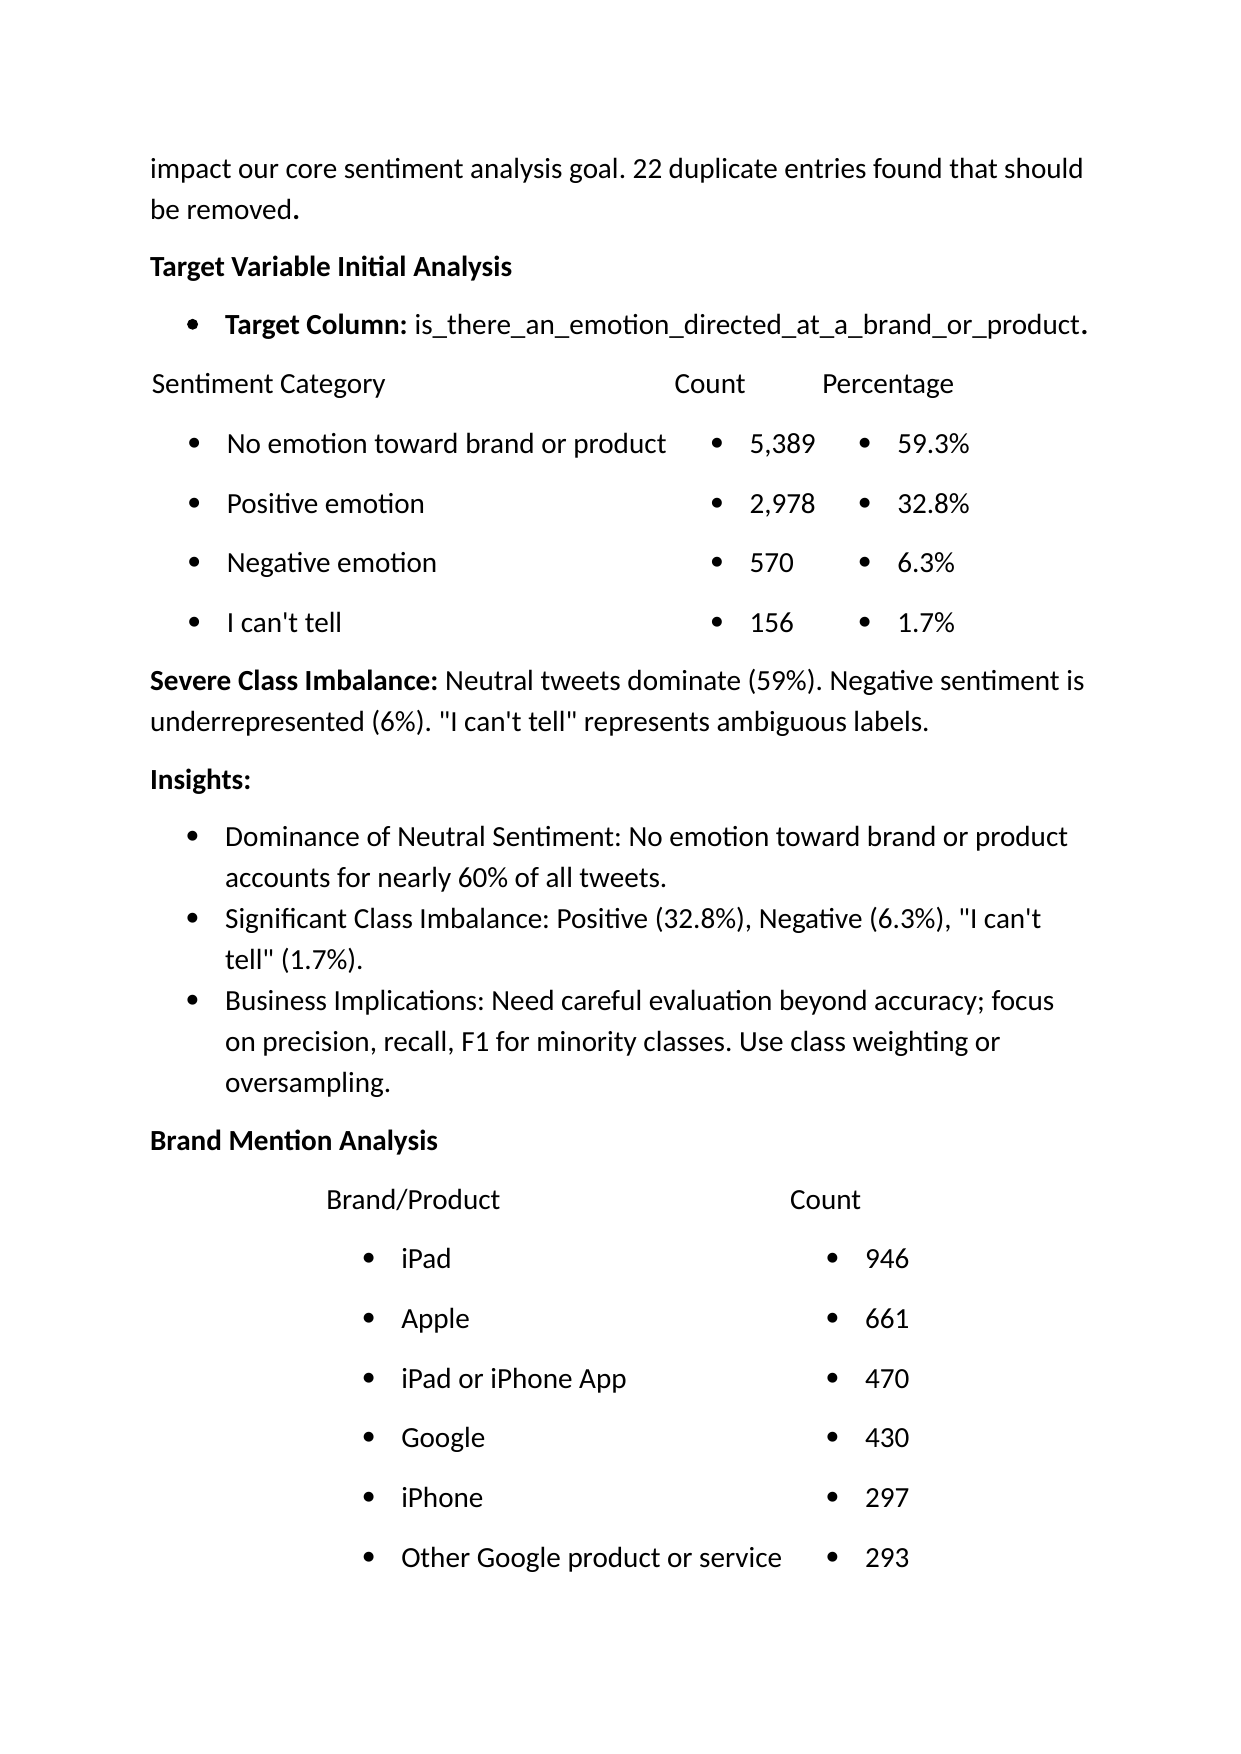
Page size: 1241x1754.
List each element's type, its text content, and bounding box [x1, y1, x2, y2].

text Target Variable Initial Analysis [150, 248, 1090, 284]
list Target Column: is_there_an_emotion_directed_at_a_brand_or_product. [187, 306, 1090, 342]
table_cell 5,389 [673, 424, 820, 483]
table_header Percentage [820, 364, 976, 423]
table_cell 156 [673, 603, 820, 662]
table_cell 1.7% [820, 603, 976, 662]
table_cell 6.3% [820, 543, 976, 602]
table_cell Google [324, 1418, 788, 1478]
table_cell 293 [789, 1537, 916, 1597]
list Dominance of Neutral Sentiment: No emotion toward brand or product accounts for nearly 60% of all tweets. [187, 818, 1090, 895]
text Insights: [150, 761, 1090, 796]
table_cell 32.8% [820, 483, 976, 543]
table_cell I can't tell [150, 603, 673, 662]
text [150, 150, 1090, 227]
table_cell 661 [789, 1299, 916, 1358]
table_cell 59.3% [820, 424, 976, 483]
table_cell Positive emotion [150, 483, 673, 543]
table_header Count [673, 364, 820, 423]
table_cell 470 [789, 1358, 916, 1418]
table_cell 570 [673, 543, 820, 602]
list Business Implications: Need careful evaluation beyond accuracy; focus on precision, recall, F1 for minority classes. Use class weighting or oversampling. [187, 982, 1090, 1099]
table_header Sentiment Category [150, 364, 673, 423]
table_cell 2,978 [673, 483, 820, 543]
table_cell iPad or iPhone App [324, 1358, 788, 1418]
table_cell Other Google product or service [324, 1537, 788, 1597]
table_cell 297 [789, 1478, 916, 1537]
table_cell 430 [789, 1418, 916, 1478]
table_cell No emotion toward brand or product [150, 424, 673, 483]
table_cell Negative emotion [150, 543, 673, 602]
table_header Count [789, 1179, 916, 1239]
table_header Brand/Product [324, 1179, 788, 1239]
table_cell 946 [789, 1239, 916, 1298]
table_cell iPad [324, 1239, 788, 1298]
table_cell iPhone [324, 1478, 788, 1537]
list Significant Class Imbalance: Positive (32.8%), Negative (6.3%), "I can't tell" (1.7%). [187, 900, 1090, 977]
text Brand Mention Analysis [150, 1122, 1090, 1157]
text Severe Class Imbalance: Neutral tweets dominate (59%). Negative sentiment is underrepresented (6%). "I can't tell" represents ambiguous labels. [150, 662, 1090, 739]
table_cell Apple [324, 1299, 788, 1358]
